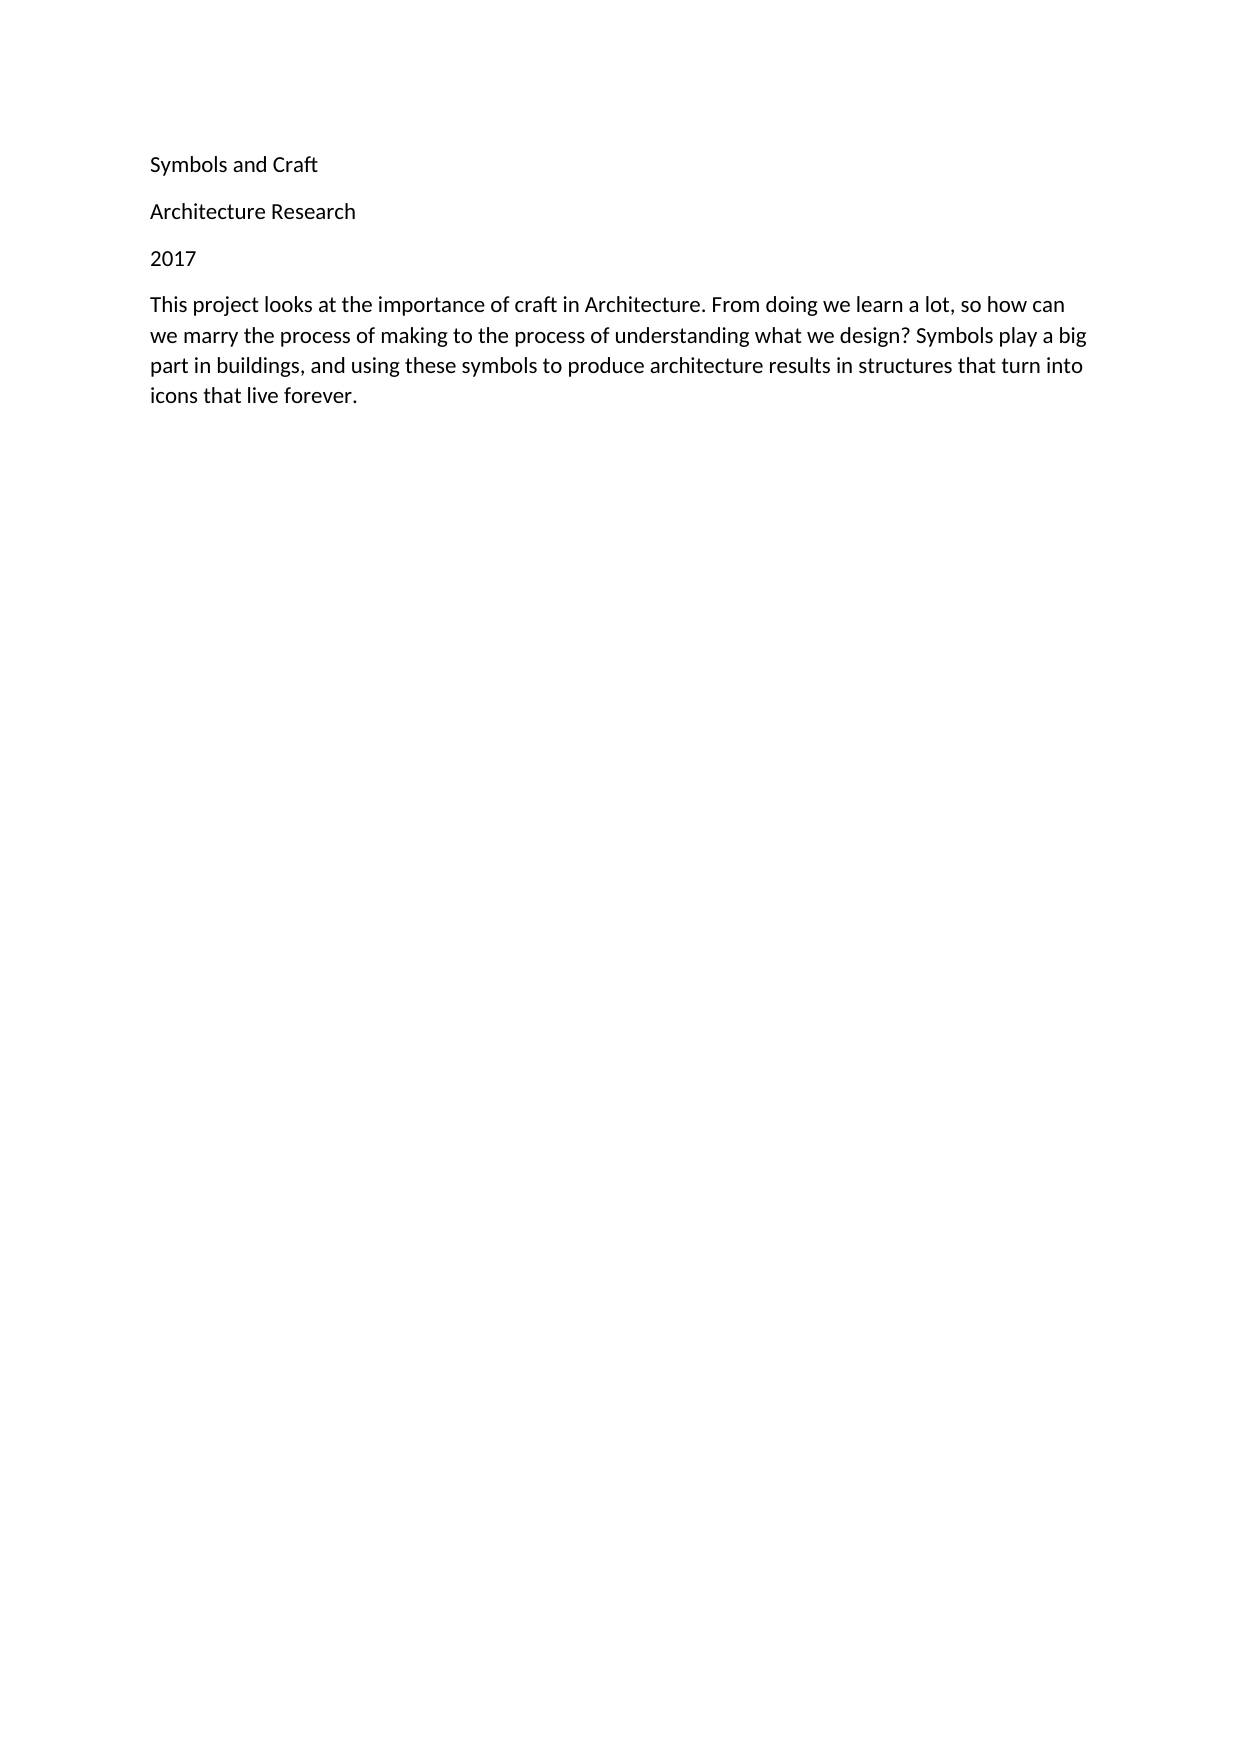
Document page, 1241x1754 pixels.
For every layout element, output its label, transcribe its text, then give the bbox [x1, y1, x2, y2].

text 2017 [150, 244, 1090, 272]
text Symbols and Craft [150, 150, 1090, 178]
text This project looks at the importance of craft in Architecture. From doing we learn a lot, so how can we marry the process of making to the process of understanding what we design? Symbols play a big part in buildings, and using these symbols to produce architecture results in structures that turn into icons that live forever. [150, 291, 1090, 409]
text Architecture Research [150, 197, 1090, 225]
